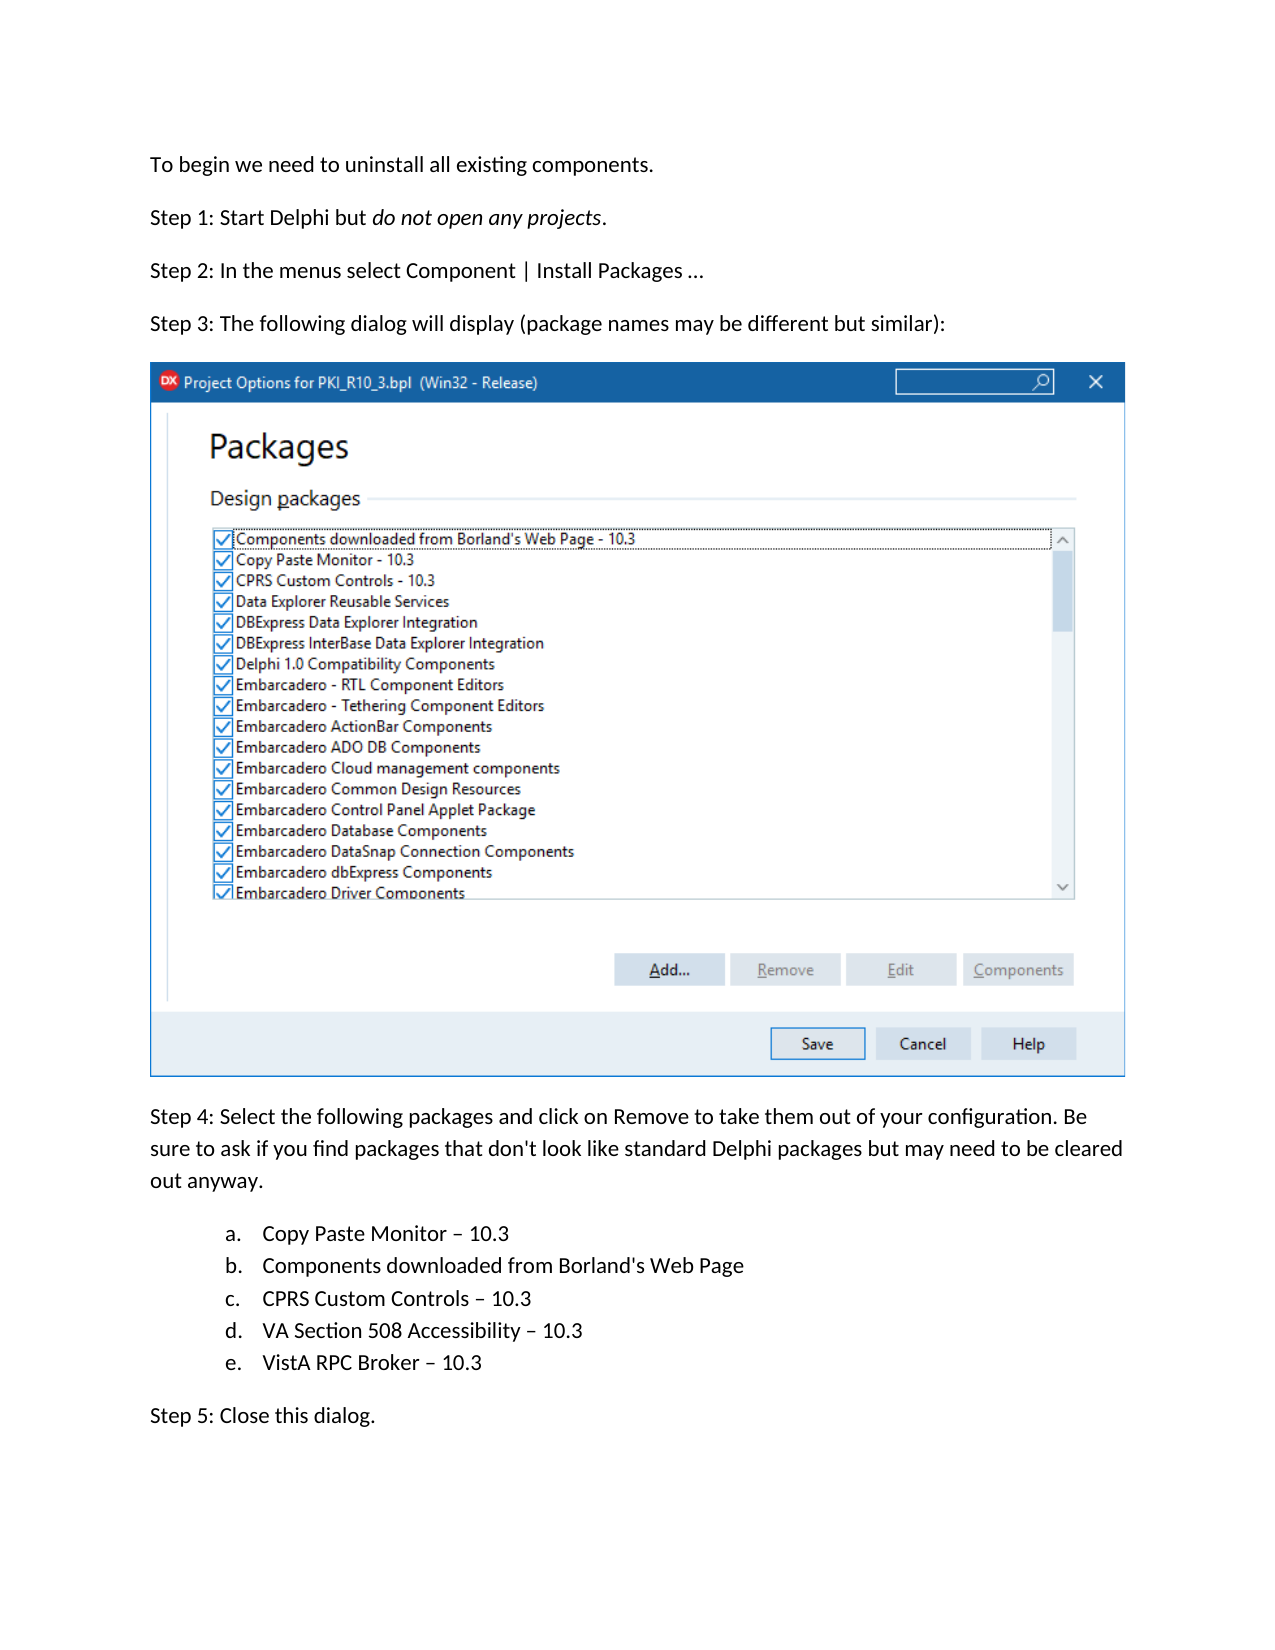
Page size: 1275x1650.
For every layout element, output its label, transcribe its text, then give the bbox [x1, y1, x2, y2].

list Components downloaded from Borland's Web Page [225, 1252, 1125, 1280]
text Step 2: In the menus select Component | Install Packages … [150, 256, 1125, 284]
list VA Section 508 Accessibility – 10.3 [225, 1316, 1125, 1344]
list CPRS Custom Controls – 10.3 [225, 1284, 1125, 1312]
text Step 5: Close this dialog. [150, 1401, 1125, 1429]
list VistA RPC Broker – 10.3 [225, 1348, 1125, 1376]
text Step 4: Select the following packages and click on Remove to take them out of your configuration. Be sure to ask if you find packages that don't look like standard Delphi packages but may need to be cleared out anyway. [150, 1102, 1125, 1194]
text Step 3: The following dialog will display (package names may be different but similar): [150, 309, 1125, 337]
text To begin we need to uninstall all existing components. [150, 150, 1125, 178]
picture [150, 362, 1125, 1077]
text Step 1: Start Delphi but do not open any projects. [150, 203, 1125, 231]
list Copy Paste Monitor – 10.3 [225, 1219, 1125, 1247]
